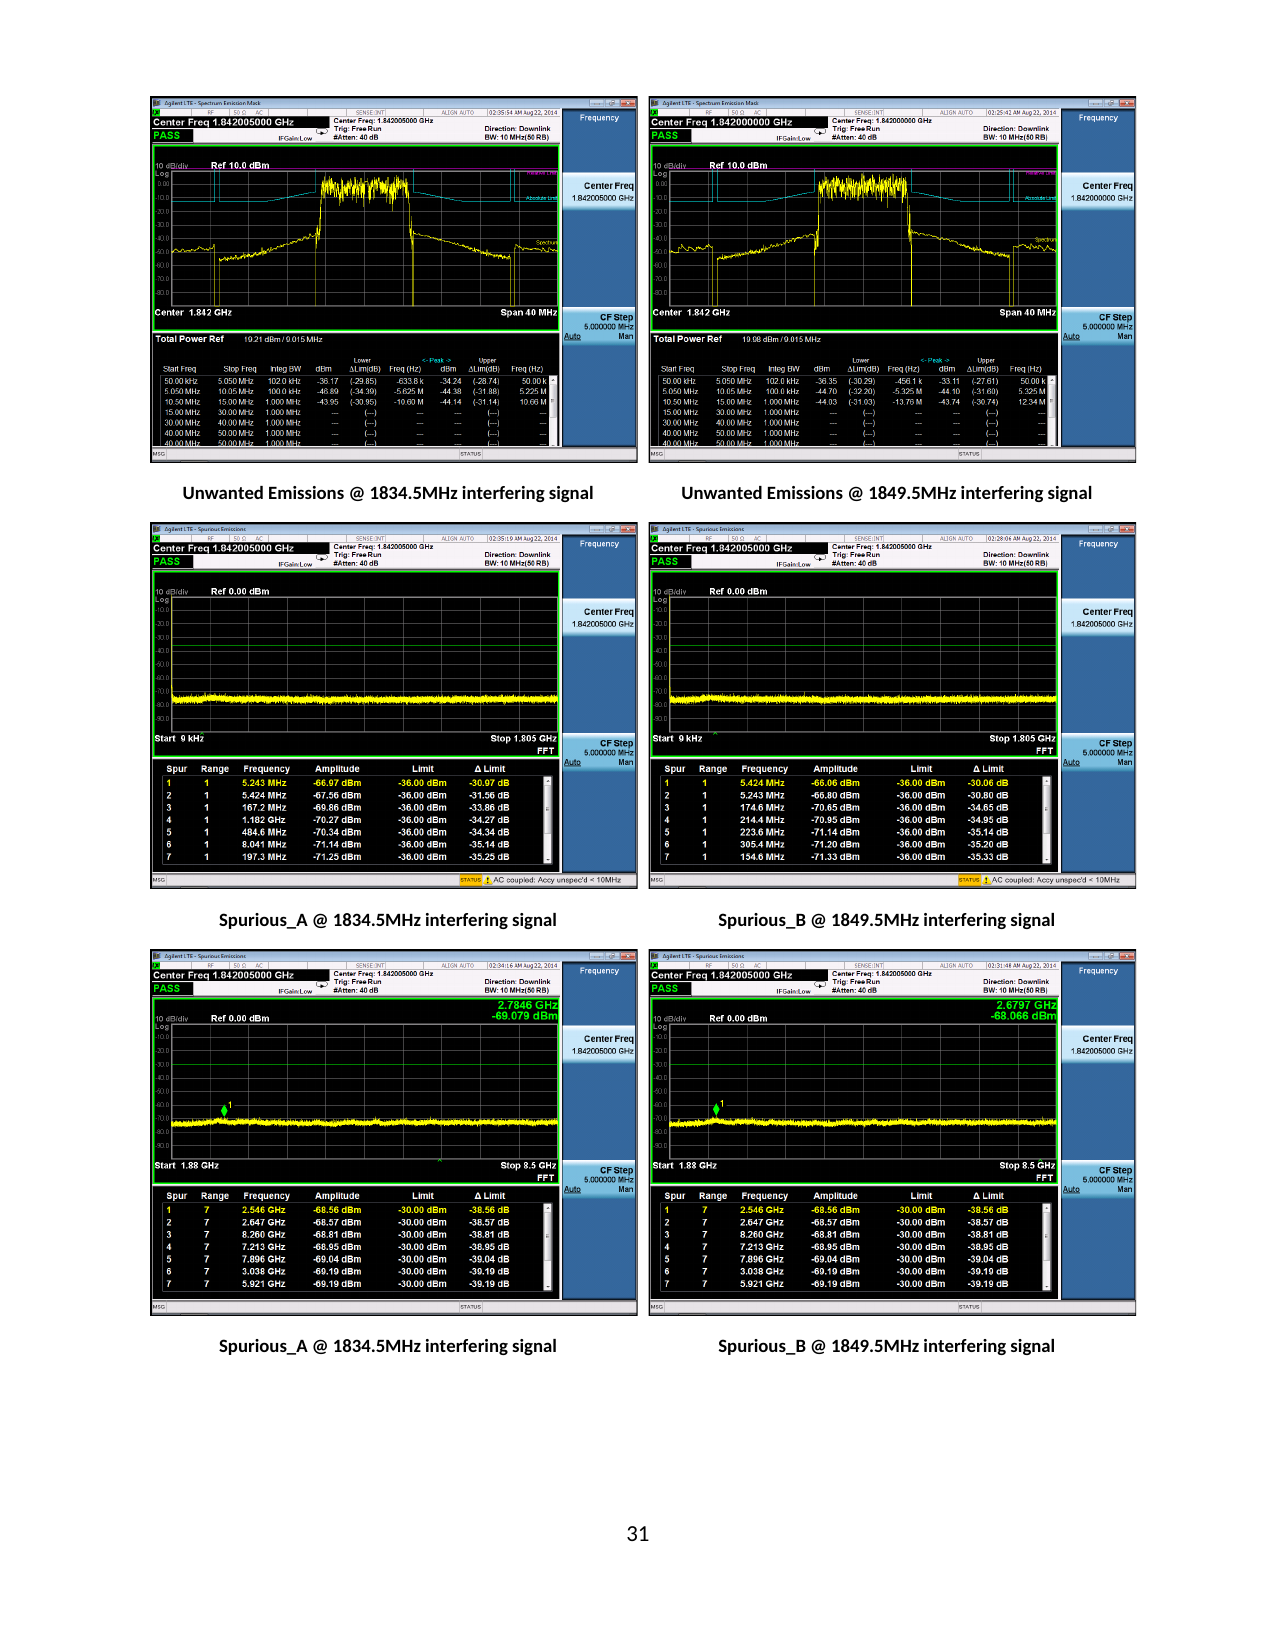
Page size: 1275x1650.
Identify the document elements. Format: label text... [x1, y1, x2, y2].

table_cell [638, 949, 1136, 1334]
table_header [638, 96, 1136, 481]
table_cell [638, 523, 1136, 908]
table_cell Unwanted Emissions @ 1849.5MHz interfering signal [638, 481, 1136, 523]
table_cell Spurious_B @ 1849.5MHz interfering signal [638, 1334, 1136, 1376]
picture [150, 522, 638, 889]
picture [150, 949, 638, 1316]
table_cell Unwanted Emissions @ 1834.5MHz interfering signal [139, 481, 637, 523]
picture [648, 949, 1137, 1316]
table_cell [139, 949, 637, 1334]
picture [648, 96, 1137, 463]
table_cell Spurious_B @ 1849.5MHz interfering signal [638, 908, 1136, 949]
table_cell Spurious_A @ 1834.5MHz interfering signal [139, 1334, 637, 1376]
table_cell [139, 523, 637, 908]
picture [150, 96, 638, 463]
table_cell Spurious_A @ 1834.5MHz interfering signal [139, 908, 637, 949]
table_header [139, 96, 637, 481]
picture [648, 522, 1137, 889]
